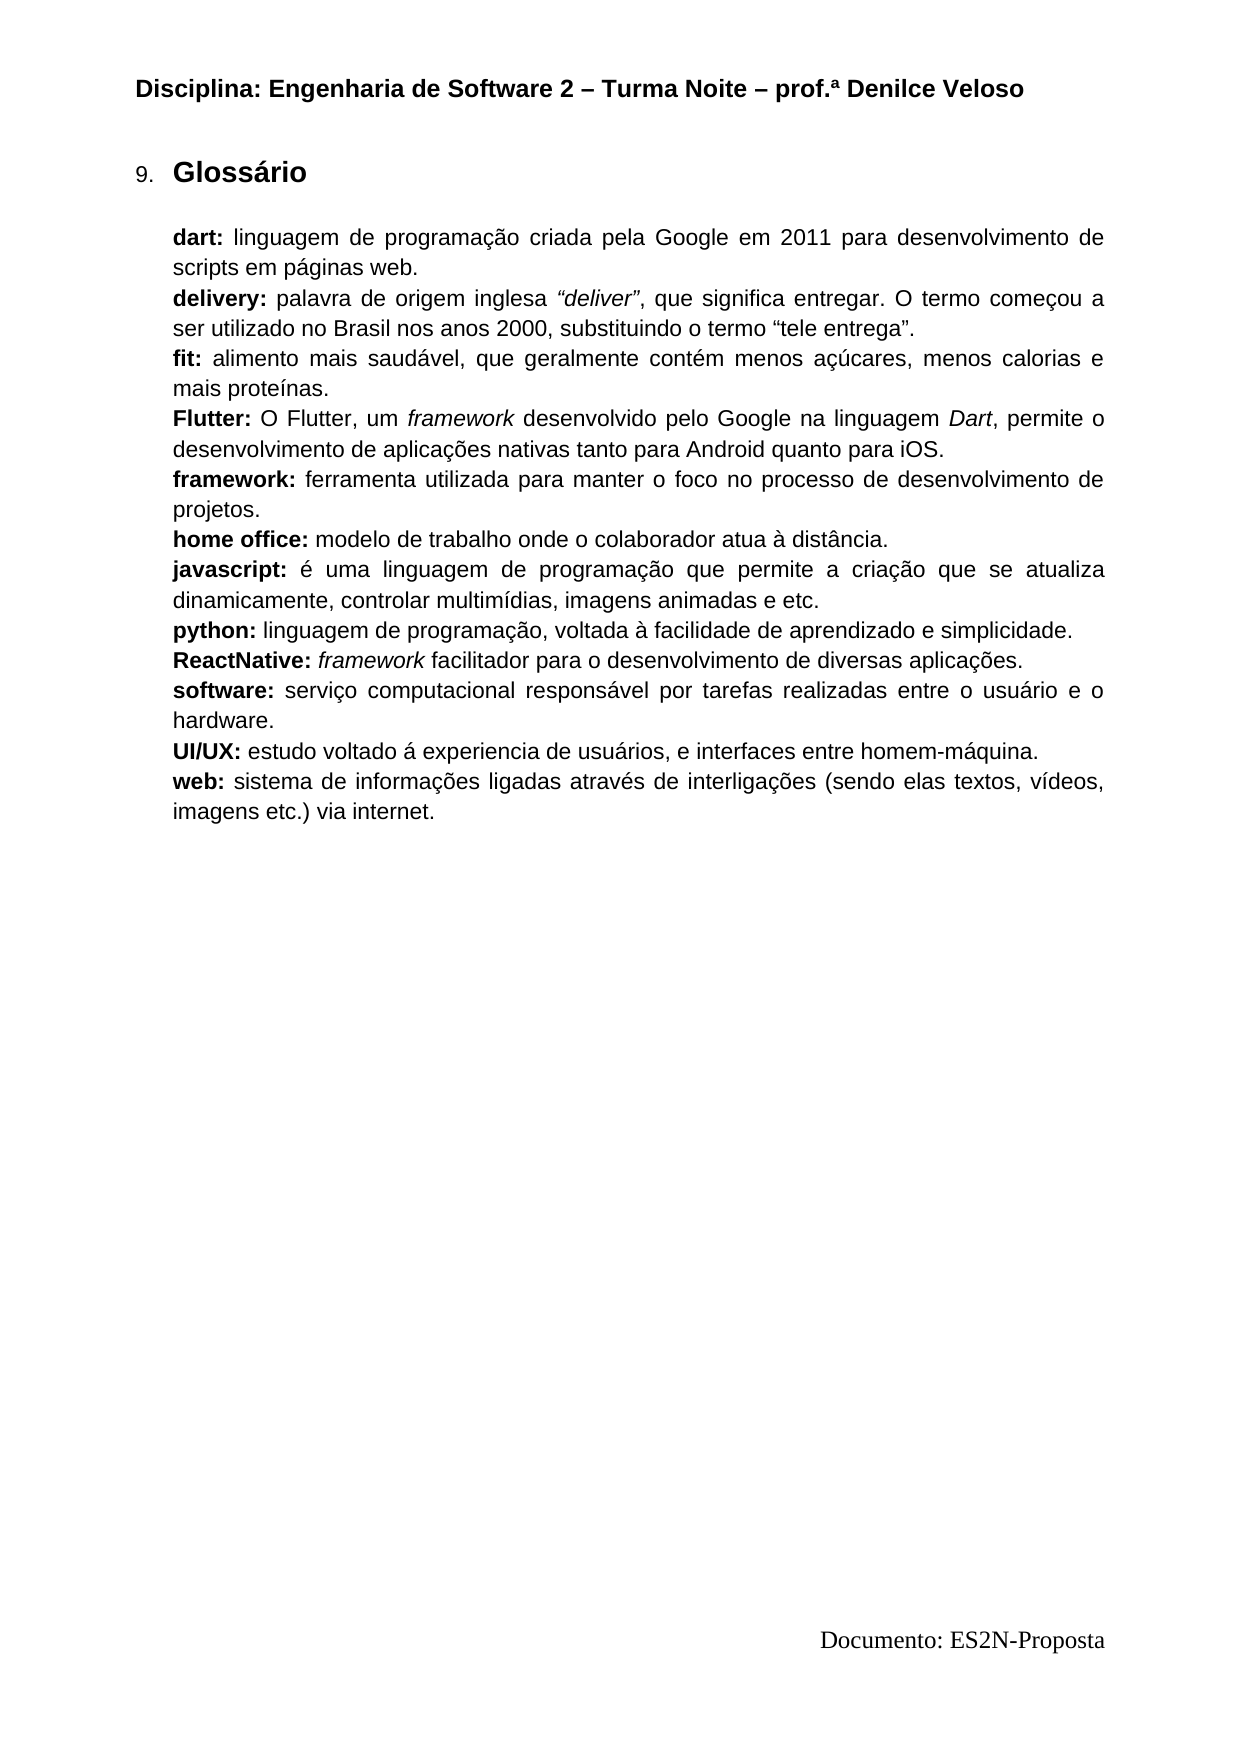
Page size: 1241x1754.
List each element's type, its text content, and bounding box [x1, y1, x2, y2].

text software: serviço computacional responsável por tarefas realizadas entre o usuário e o hardware. [173, 677, 1105, 734]
text web: sistema de informações ligadas através de interligações (sendo elas textos, vídeos, imagens etc.) via internet. [173, 768, 1105, 824]
text UI/UX: estudo voltado á experiencia de usuários, e interfaces entre homem-máquina. [173, 738, 1105, 764]
text javascript: é uma linguagem de programação que permite a criação que se atualiza dinamicamente, controlar multimídias, imagens animadas e etc. [173, 556, 1105, 613]
text framework: ferramenta utilizada para manter o foco no processo de desenvolvimento de projetos. [173, 466, 1105, 522]
text home office: modelo de trabalho onde o colaborador atua à distância. [173, 526, 1105, 553]
text delivery: palavra de origem inglesa “deliver”, que significa entregar. O termo começou a ser utilizado no Brasil nos anos 2000, substituindo o termo “tele entrega”. [173, 284, 1105, 341]
list Glossário [135, 155, 1105, 189]
text python: linguagem de programação, voltada à facilidade de aprendizado e simplicidade. [173, 617, 1105, 643]
text Flutter: O Flutter, um framework desenvolvido pelo Google na linguagem Dart, permite o desenvolvimento de aplicações nativas tanto para Android quanto para iOS. [173, 405, 1105, 462]
text dart: linguagem de programação criada pela Google em 2011 para desenvolvimento de scripts em páginas web. [173, 224, 1105, 281]
text ReactNative: framework facilitador para o desenvolvimento de diversas aplicações. [173, 647, 1105, 673]
text fit: alimento mais saudável, que geralmente contém menos açúcares, menos calorias e mais proteínas. [173, 345, 1105, 402]
